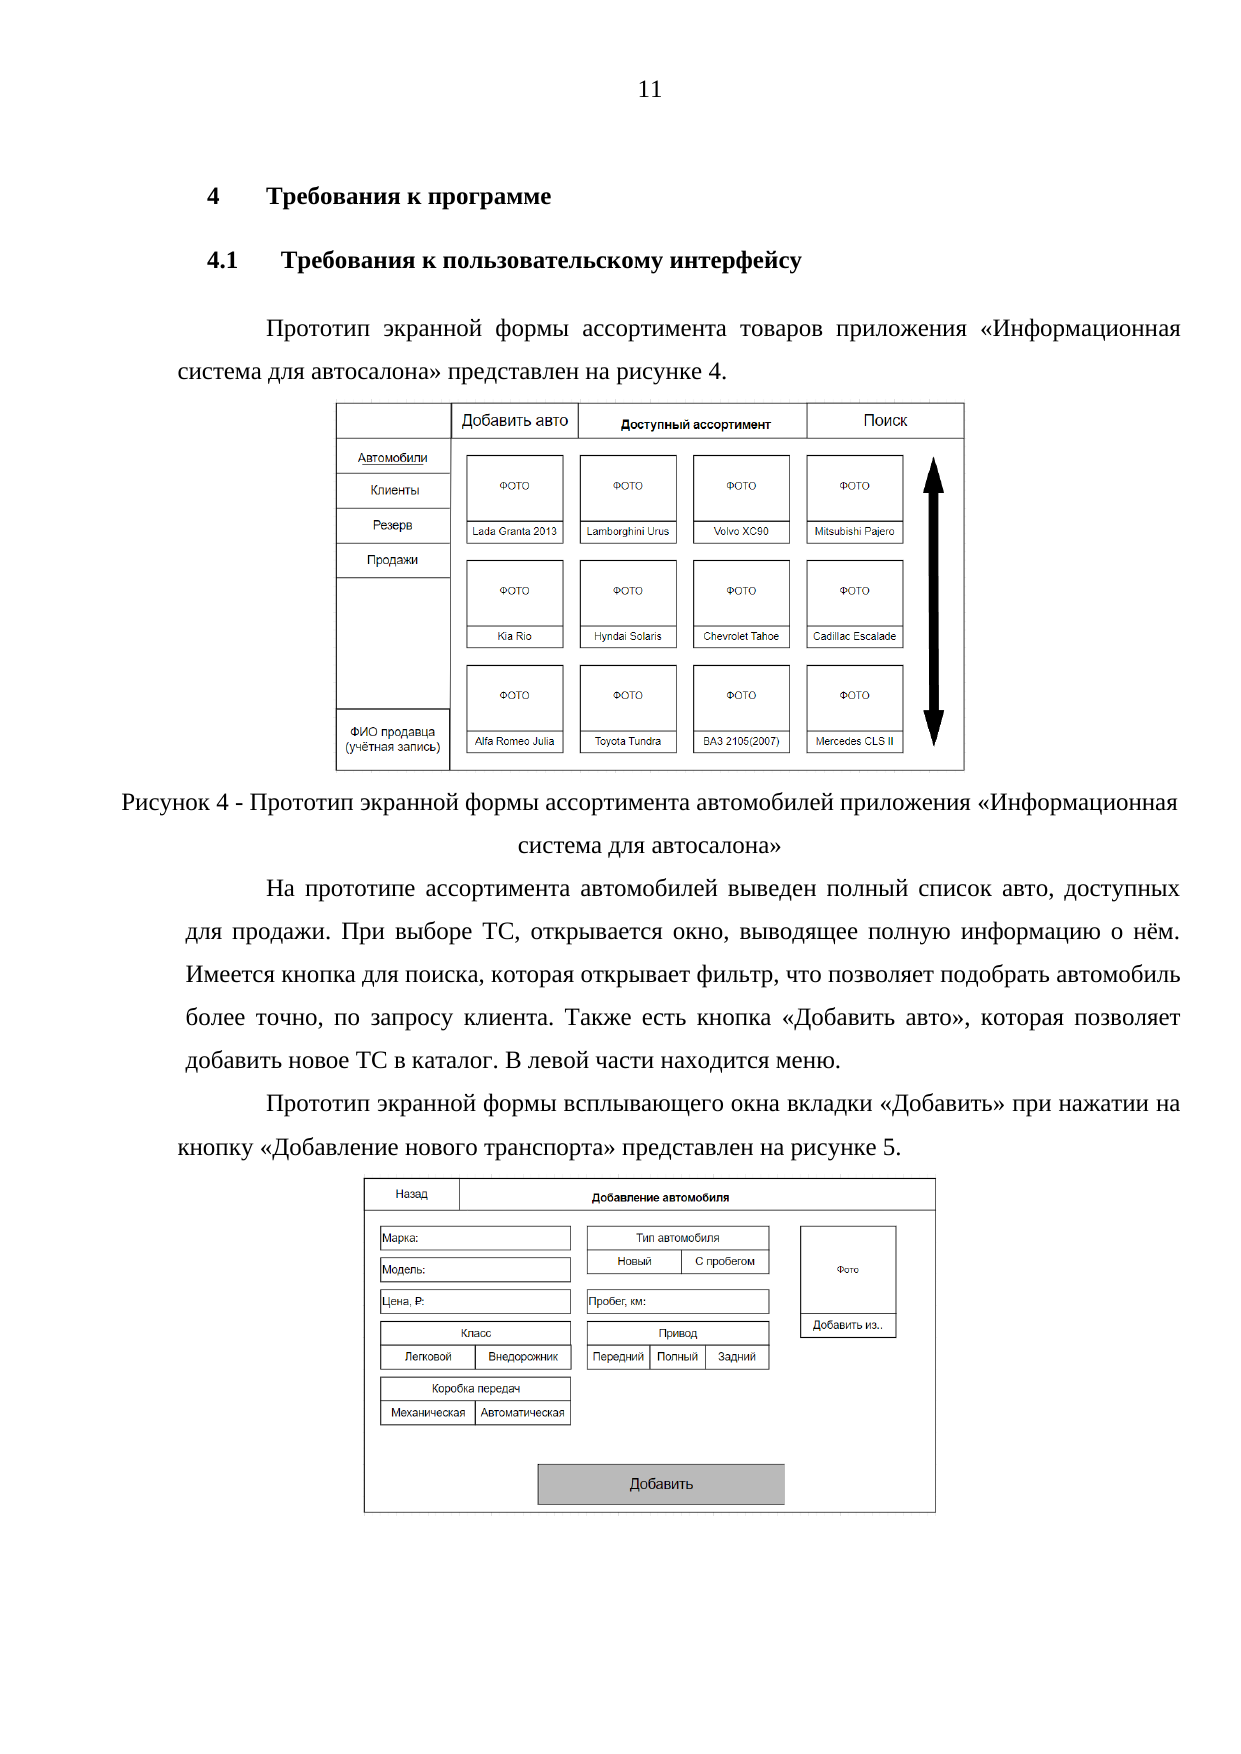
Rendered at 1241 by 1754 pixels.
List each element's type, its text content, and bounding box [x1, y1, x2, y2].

picture [362, 1174, 937, 1516]
text Прототип экранной формы всплывающего окна вкладки «Добавить» при нажатии на кнопку «Добавление нового транспорта» представлен на рисунке 5. [177, 1088, 1181, 1160]
text Рисунок 4 - Прототип экранной формы ассортимента автомобилей приложения «Информационная система для автосалона» [118, 787, 1181, 858]
subtitle Требования к пользовательскому интерфейсу [118, 245, 1181, 274]
picture [333, 399, 967, 773]
text Прототип экранной формы ассортимента товаров приложения «Информационная система для автосалона» представлен на рисунке 4. [177, 313, 1181, 385]
text На прототипе ассортимента автомобилей выведен полный список авто, доступных для продажи. При выборе ТС, открывается окно, выводящее полную информацию о нём. Имеется кнопка для поиска, которая открывает фильтр, что позволяет подобрать автомобиль более точно, по запросу клиента. Также есть кнопка «Добавить авто», которая позволяет добавить новое ТС в каталог. В левой части находится меню. [185, 873, 1181, 1074]
subtitle Требования к программе [118, 181, 1181, 210]
